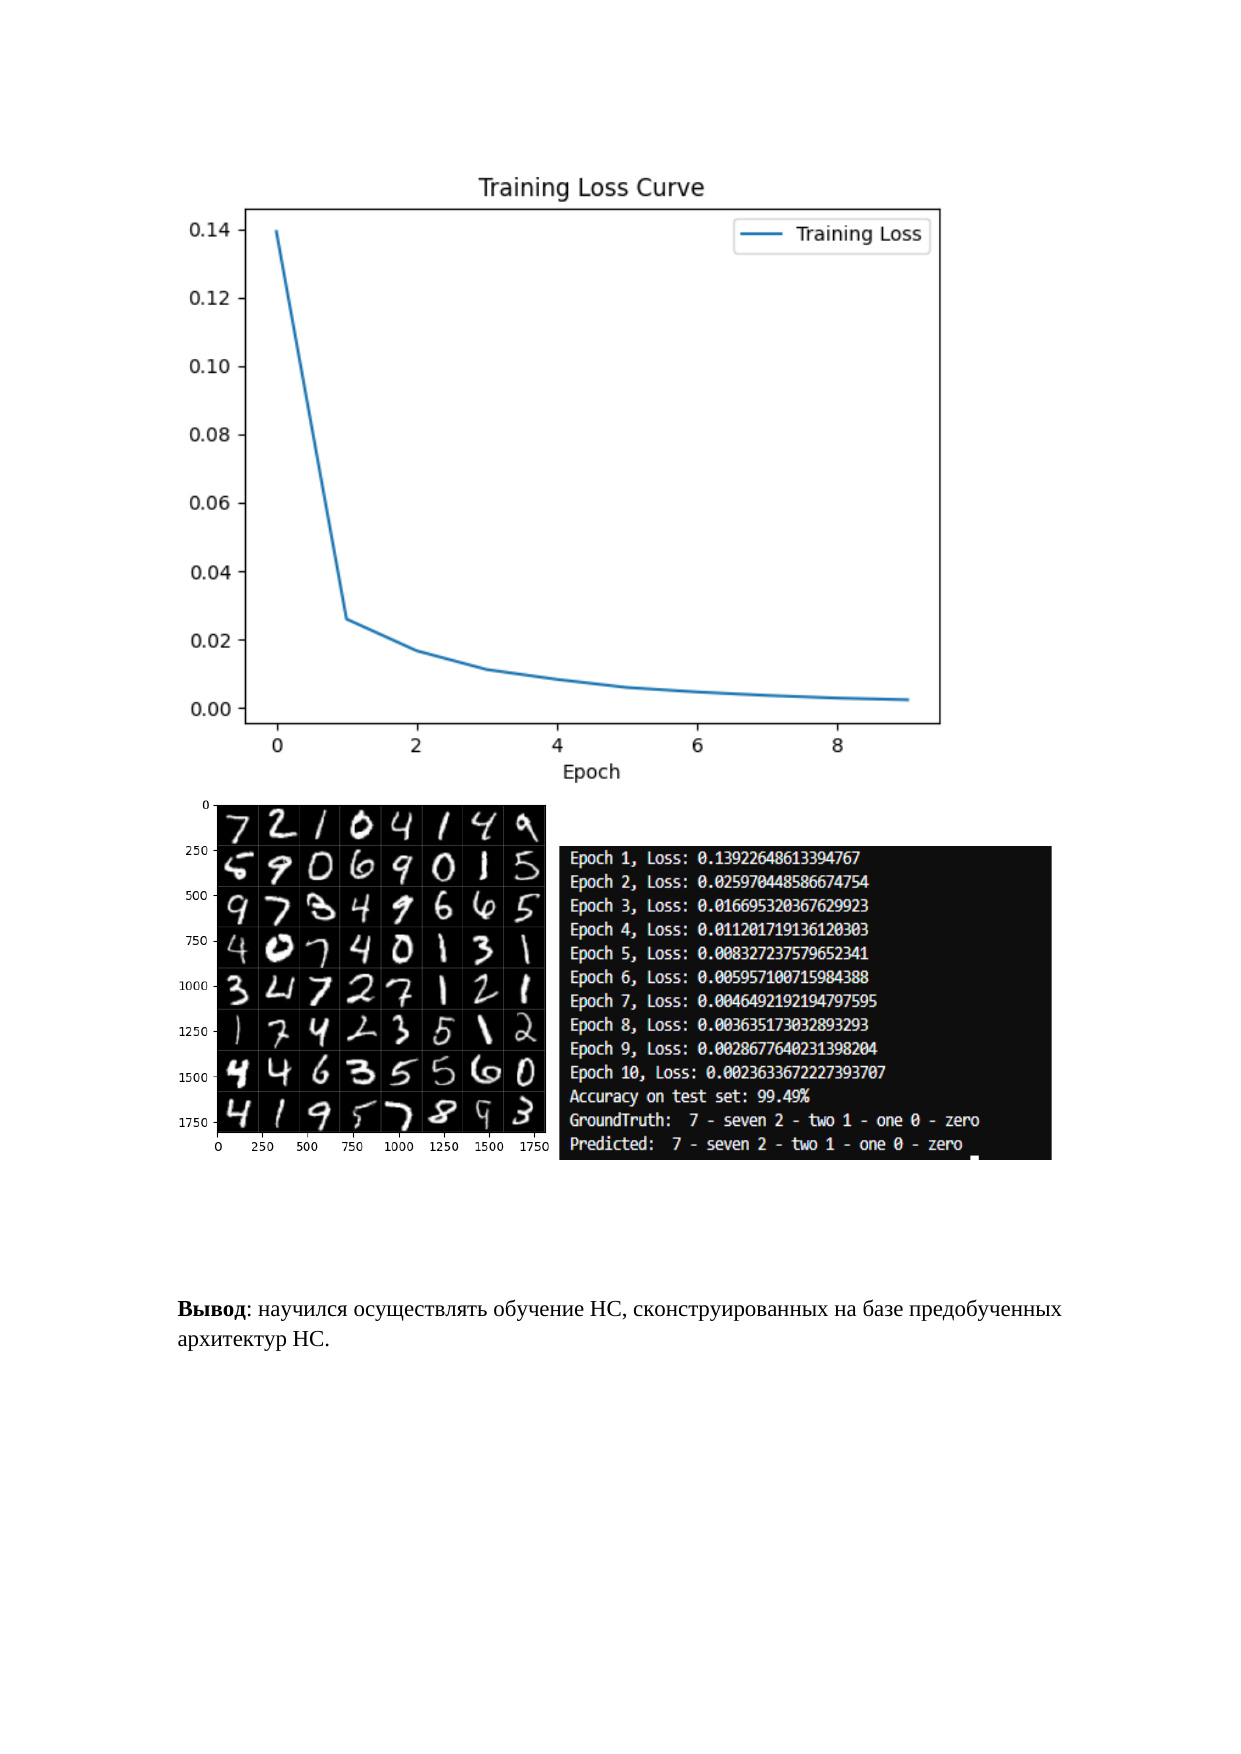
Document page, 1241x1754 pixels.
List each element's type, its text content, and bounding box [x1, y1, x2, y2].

text Вывод: научился осуществлять обучение НС, сконструированных на базе предобученных архитектур НС. [177, 1295, 1152, 1383]
picture [177, 787, 1052, 1160]
picture [177, 177, 943, 784]
